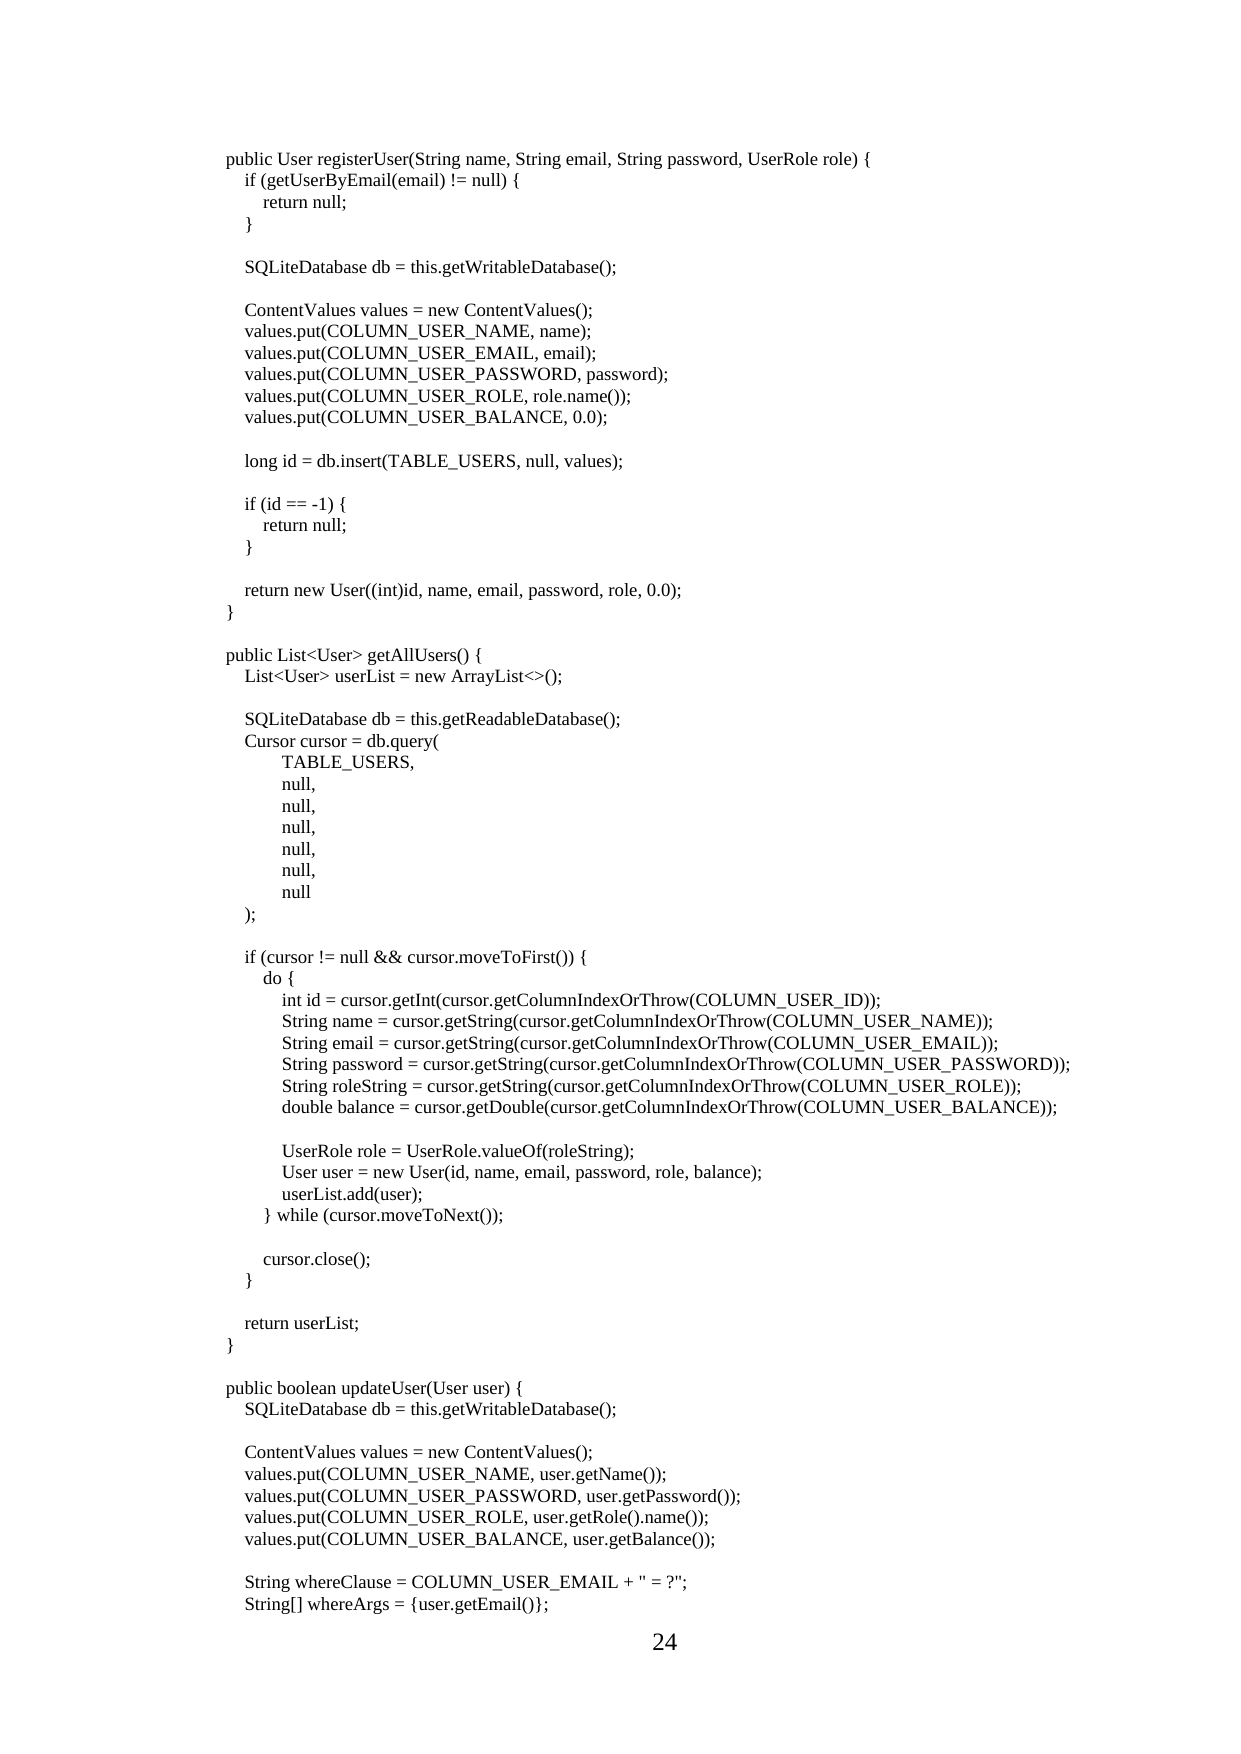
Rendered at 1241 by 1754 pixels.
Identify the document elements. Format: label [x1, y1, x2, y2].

text [207, 148, 1122, 1614]
